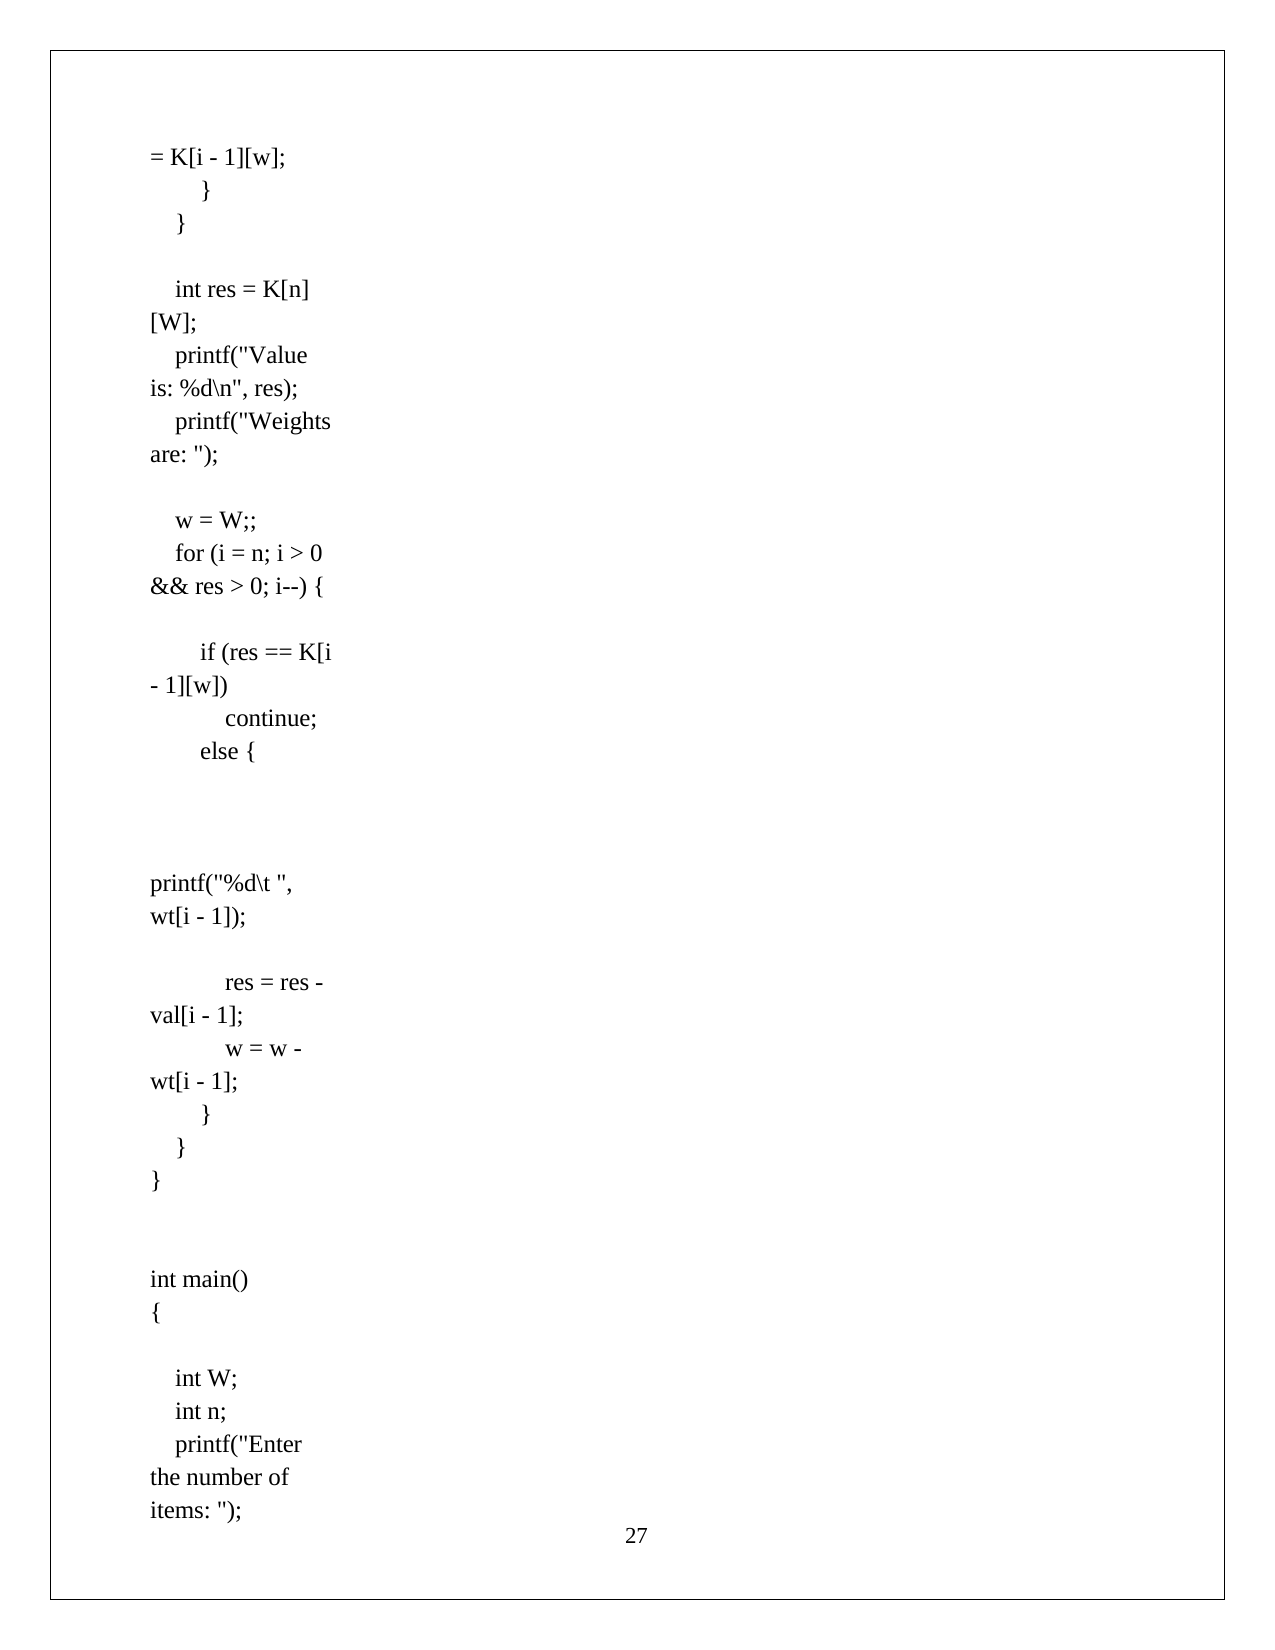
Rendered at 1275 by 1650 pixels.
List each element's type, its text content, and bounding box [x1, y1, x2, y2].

text if (res == K[i - 1][w]) [150, 637, 332, 699]
text printf("Enter the number of items: "); [150, 1429, 332, 1524]
text } [150, 1099, 332, 1128]
text } [150, 1132, 332, 1161]
text printf("Value is: %d\n", res); [150, 340, 332, 402]
text res = res - val[i - 1]; [150, 967, 332, 1029]
text } [150, 1165, 332, 1194]
text continue; [150, 703, 332, 732]
text for (i = n; i > 0 && res > 0; i--) { [150, 538, 332, 600]
text int W; [150, 1363, 332, 1392]
text else { [150, 736, 332, 765]
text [150, 142, 332, 170]
text } [150, 175, 332, 203]
text printf("Weights are: "); [150, 406, 332, 468]
text } [150, 208, 332, 236]
text int n; [150, 1396, 332, 1425]
text { [150, 1297, 332, 1326]
text int main() [150, 1264, 332, 1293]
text w = W;; [150, 505, 332, 534]
text printf("%d\t ", wt[i - 1]); [150, 835, 332, 930]
text int res = K[n][W]; [150, 274, 332, 336]
text w = w - wt[i - 1]; [150, 1033, 332, 1095]
